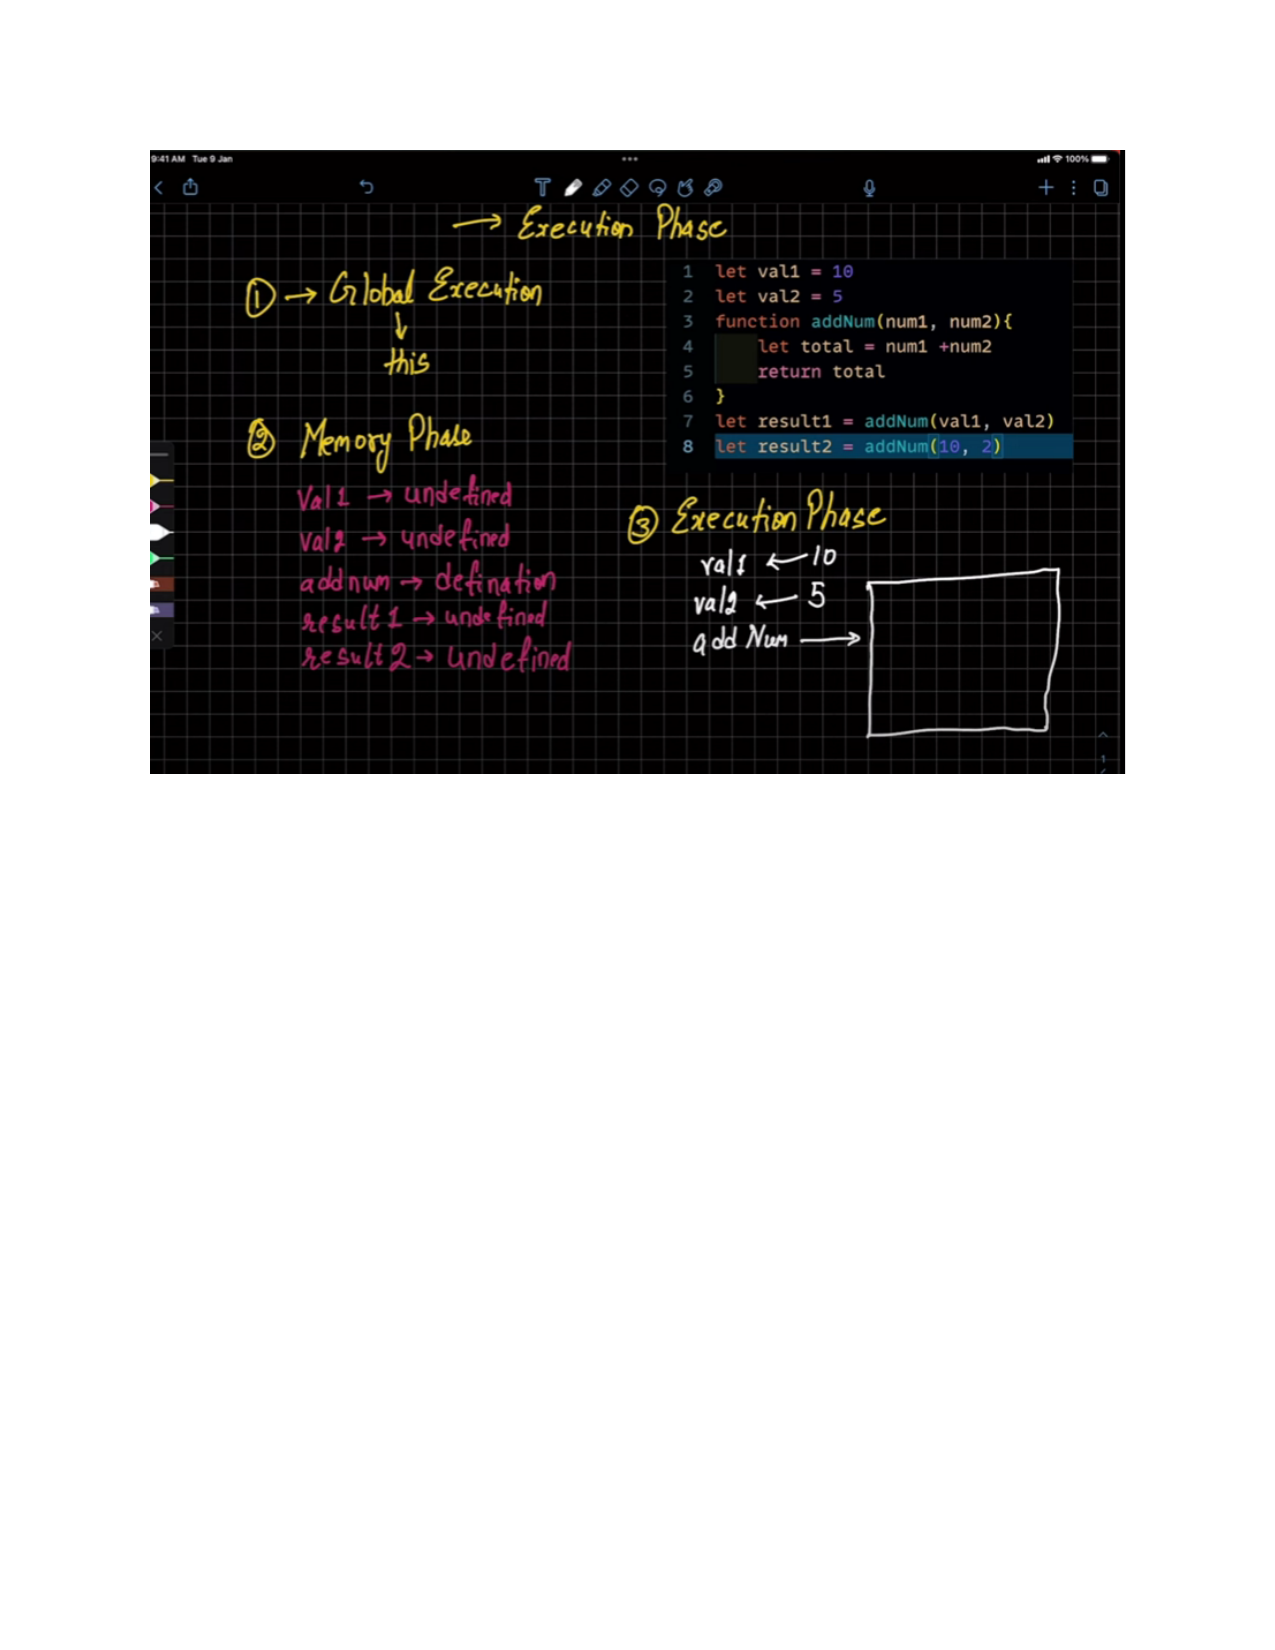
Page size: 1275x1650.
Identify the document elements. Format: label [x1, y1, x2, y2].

picture [150, 150, 1125, 774]
